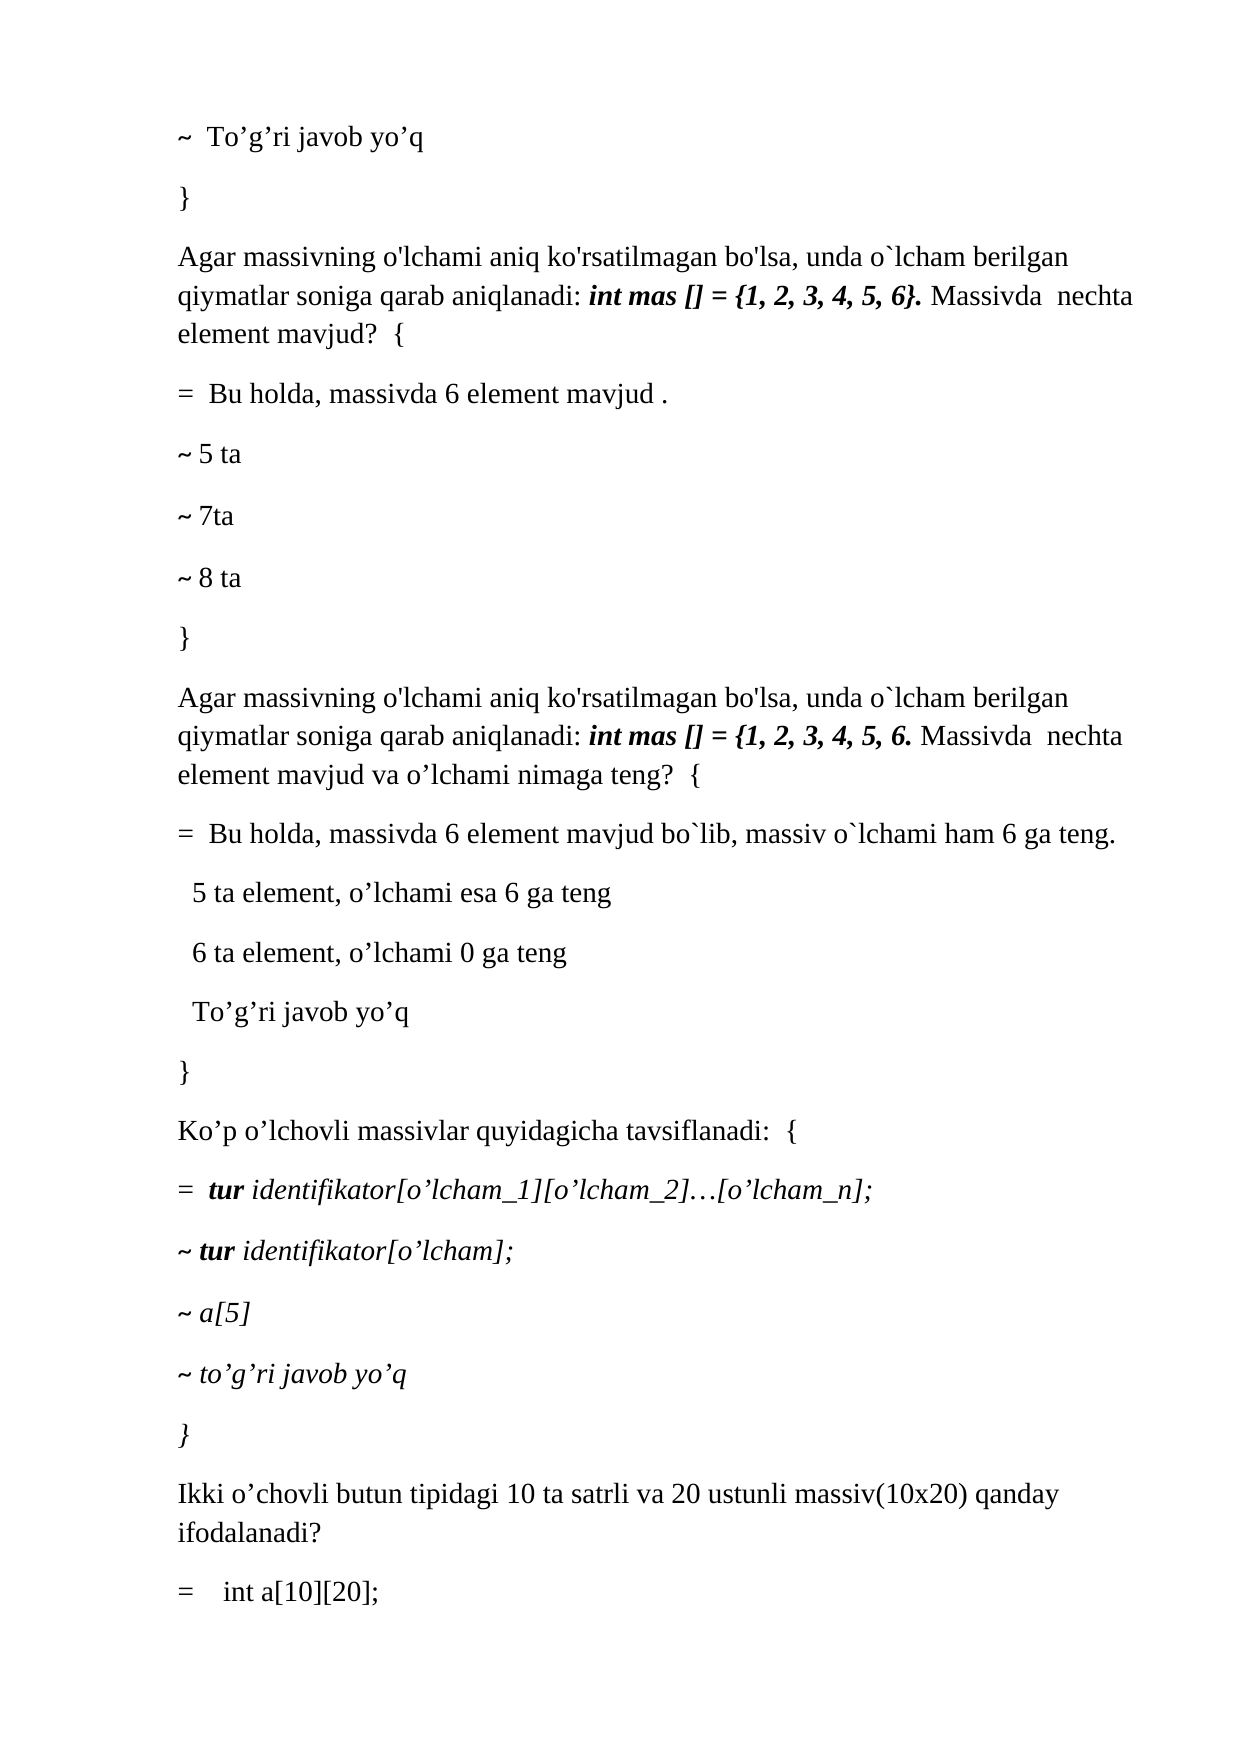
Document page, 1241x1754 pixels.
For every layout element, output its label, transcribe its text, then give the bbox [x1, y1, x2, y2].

text } [177, 620, 1152, 654]
text ~ a[5] [177, 1294, 1152, 1329]
text Agar massivning o'lchami aniq ko'rsatilmagan bo'lsa, unda o`lcham berilgan qiymatlar soniga qarab aniqlanadi: int mas [] = {1, 2, 3, 4, 5, 6}. Massivda nechta element mavjud? { [177, 239, 1152, 350]
text ~ tur identifikator[o’lcham]; [177, 1232, 1152, 1267]
text ~ to’g’ri javob yo’q [177, 1355, 1152, 1391]
text } [177, 1417, 1152, 1451]
text ~ To’g’ri javob yo’q [177, 118, 1152, 154]
text = tur identifikator[o’lcham_1][o’lcham_2]…[o’lcham_n]; [177, 1172, 1152, 1206]
text ~ 7ta [177, 497, 1152, 532]
text ~ 8 ta [177, 559, 1152, 594]
text 6 ta element, o’lchami 0 ga teng [177, 935, 1152, 968]
text ~ 5 ta [177, 435, 1152, 471]
text } [177, 180, 1152, 213]
text Ikki o’chovli butun tipidagi 10 ta satrli va 20 ustunli massiv(10x20) qanday ifodalanadi? [177, 1477, 1152, 1549]
text } [177, 1054, 1152, 1087]
text 5 ta element, o’lchami esa 6 ga teng [177, 876, 1152, 909]
text = int a[10][20]; [177, 1574, 1152, 1608]
text Agar massivning o'lchami aniq ko'rsatilmagan bo'lsa, unda o`lcham berilgan qiymatlar soniga qarab aniqlanadi: int mas [] = {1, 2, 3, 4, 5, 6. Massivda nechta element mavjud va o’lchami nimaga teng? { [177, 680, 1152, 790]
text Ko’p o’lchovli massivlar quyidagicha tavsiflanadi: { [177, 1113, 1152, 1147]
text = Bu holda, massivda 6 element mavjud . [177, 376, 1152, 409]
text To’g’ri javob yo’q [177, 994, 1152, 1028]
text = Bu holda, massivda 6 element mavjud bo`lib, massiv o`lchami ham 6 ga teng. [177, 816, 1152, 850]
